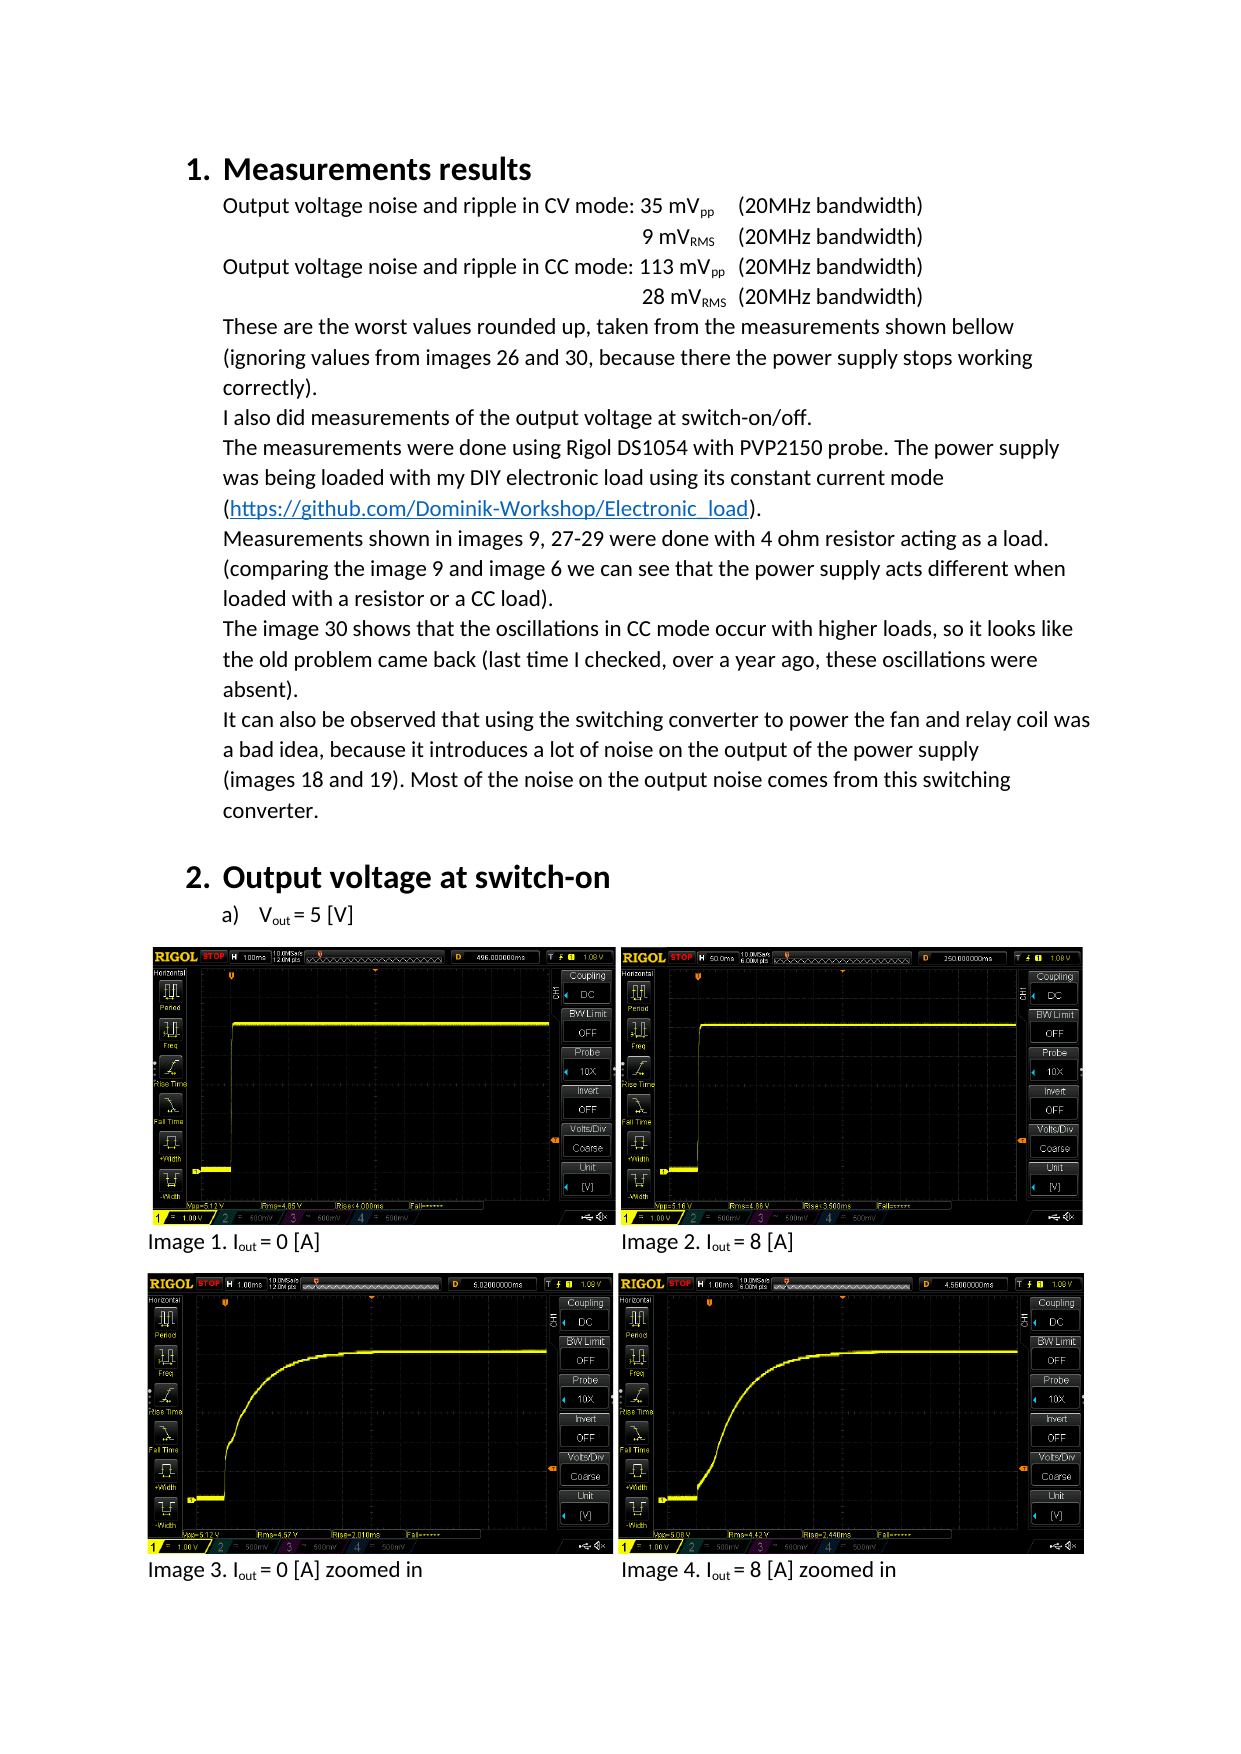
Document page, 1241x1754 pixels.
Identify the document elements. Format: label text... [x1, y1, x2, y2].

list Measurements shown in images 9, 27-29 were done with 4 ohm resistor acting as a load. [223, 524, 1093, 552]
picture [147, 1273, 614, 1554]
list (comparing the image 9 and image 6 we can see that the power supply acts different when loaded with a resistor or a CC load). [223, 554, 1093, 612]
list (images 18 and 19). Most of the noise on the output noise comes from this switching converter. [223, 766, 1093, 824]
picture [152, 947, 616, 1225]
list (ignoring values from images 26 and 30, because there the power supply stops working correctly). [223, 343, 1093, 401]
list Output voltage noise and ripple in CC mode: 113 mVpp (20MHz bandwidth) [223, 252, 1093, 280]
picture [618, 1273, 1084, 1554]
list Measurements results [185, 148, 1093, 188]
list I also did measurements of the output voltage at switch-on/off. [223, 403, 1093, 431]
text Image 3. Iout = 0 [A] zoomed in Image 4. Iout = 8 [A] zoomed in [148, 1555, 1093, 1583]
list It can also be observed that using the switching converter to power the fan and relay coil was a bad idea, because it introduces a lot of noise on the output of the power supply [223, 705, 1093, 763]
list Vout = 5 [V] [221, 900, 1093, 928]
list Output voltage noise and ripple in CV mode: 35 mVpp (20MHz bandwidth) [223, 192, 1093, 219]
list 9 mVRMS (20MHz bandwidth) [223, 222, 1093, 250]
list 28 mVRMS (20MHz bandwidth) [223, 282, 1093, 310]
list These are the worst values rounded up, taken from the measurements shown bellow [223, 312, 1093, 340]
text Image 1. Iout = 0 [A] Image 2. Iout = 8 [A] [148, 1227, 1093, 1255]
list Output voltage at switch-on [185, 856, 1093, 897]
list The measurements were done using Rigol DS1054 with PVP2150 probe. The power supply was being loaded with my DIY electronic load using its constant current mode (https://github.com/Dominik-Workshop/Electronic_load). [223, 433, 1093, 522]
list The image 30 shows that the oscillations in CC mode occur with higher loads, so it looks like the old problem came back (last time I checked, over a year ago, these oscillations were absent). [223, 614, 1093, 703]
picture [621, 947, 1083, 1225]
